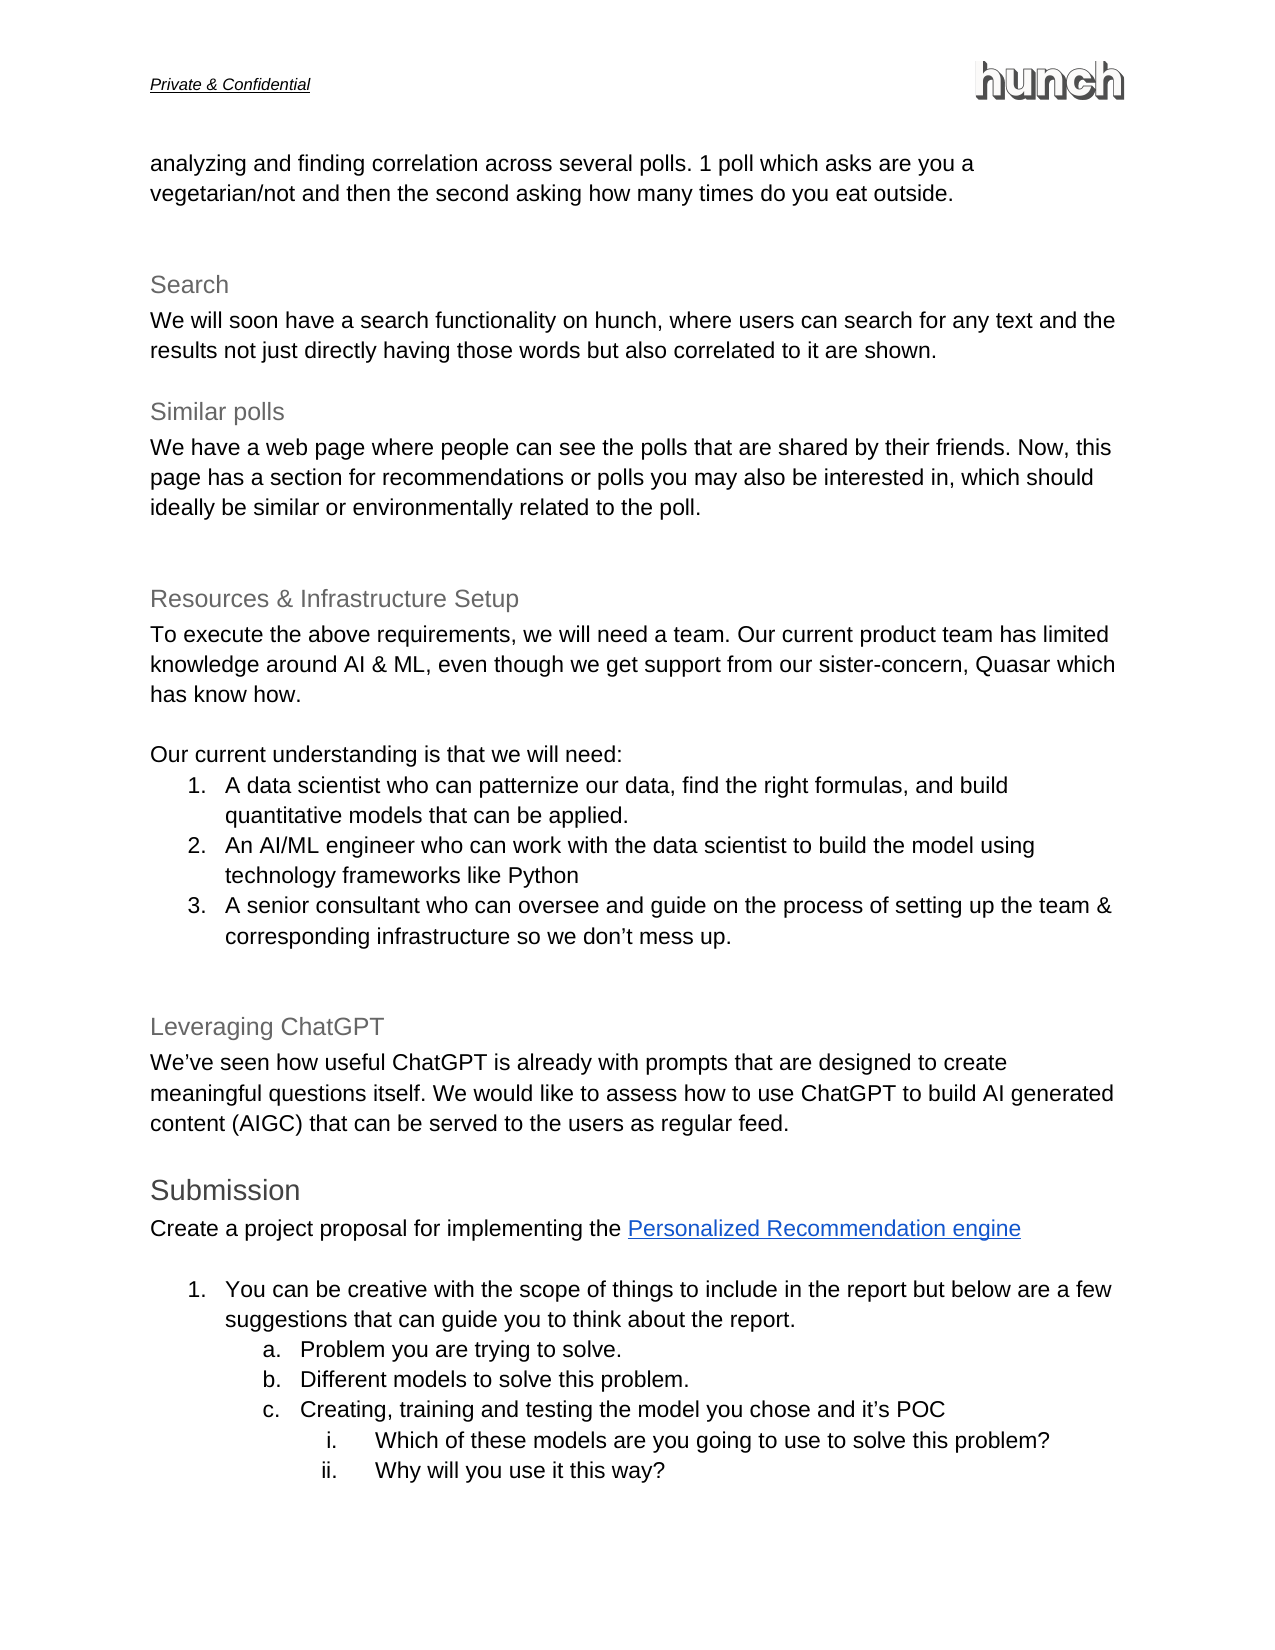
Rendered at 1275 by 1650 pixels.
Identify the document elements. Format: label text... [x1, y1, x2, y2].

text Our current understanding is that we will need: [150, 741, 1125, 768]
subtitle Search [150, 270, 1125, 298]
subtitle Submission [150, 1173, 1125, 1207]
list An AI/ML engineer who can work with the data scientist to build the model using technology frameworks like Python [187, 832, 1125, 889]
list You can be creative with the scope of things to include in the report but below are a few suggestions that can guide you to think about the report. [187, 1276, 1125, 1332]
text Create a project proposal for implementing the Personalized Recommendation engine [150, 1215, 1125, 1242]
subtitle Leveraging ChatGPT [150, 1012, 1125, 1041]
text We will soon have a search functionality on hunch, where users can search for any text and the results not just directly having those words but also correlated to it are shown. [150, 307, 1125, 363]
list Different models to solve this problem. [262, 1366, 1125, 1393]
list Creating, training and testing the model you chose and it’s POC [262, 1396, 1125, 1423]
text We have a web page where people can see the polls that are shared by their friends. Now, this page has a section for recommendations or polls you may also be interested in, which should ideally be similar or environmentally related to the poll. [150, 433, 1125, 520]
subtitle Resources & Infrastructure Setup [150, 583, 1125, 612]
text To execute the above requirements, we will need a team. Our current product team has limited knowledge around AI & ML, even though we get support from our sister-concern, Quasar which has know how. [150, 621, 1125, 707]
list Why will you use it this way? [337, 1457, 1125, 1483]
picture [975, 61, 1125, 100]
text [150, 150, 1125, 207]
list A senior consultant who can oversee and guide on the process of setting up the team & corresponding infrastructure so we don’t mess up. [187, 892, 1125, 949]
list Problem you are trying to solve. [262, 1336, 1125, 1362]
list A data scientist who can patternize our data, find the right formulas, and build quantitative models that can be applied. [187, 772, 1125, 828]
text We’ve seen how useful ChatGPT is already with prompts that are designed to create meaningful questions itself. We would like to assess how to use ChatGPT to build AI generated content (AIGC) that can be served to the users as regular feed. [150, 1049, 1125, 1136]
list Which of these models are you going to use to solve this problem? [337, 1427, 1125, 1453]
subtitle Similar polls [150, 396, 1125, 425]
